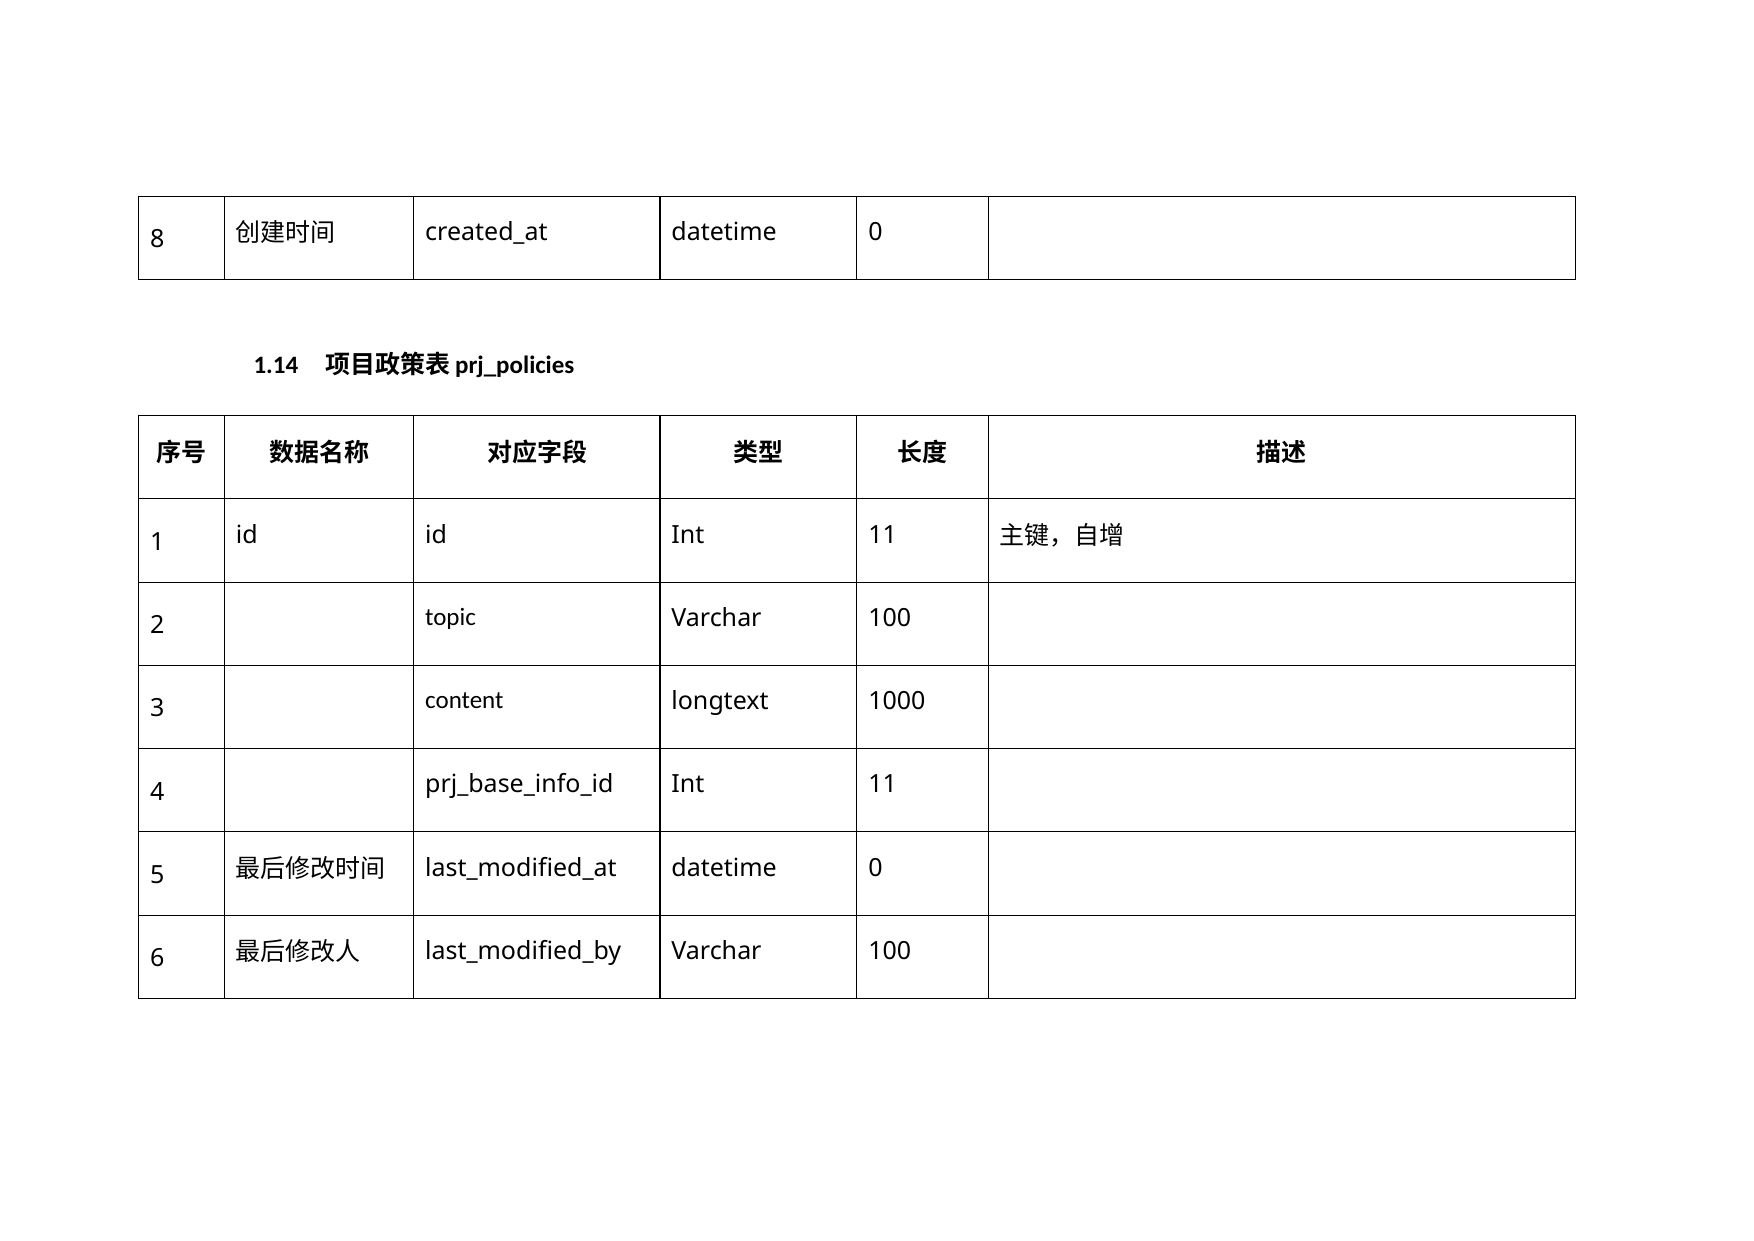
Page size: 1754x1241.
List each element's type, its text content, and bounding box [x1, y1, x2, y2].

table_cell [225, 583, 413, 665]
table_cell 最后修改人 [225, 916, 413, 998]
table_cell 11 [857, 499, 988, 582]
table_cell 1 [139, 499, 224, 582]
table_cell Int [661, 499, 856, 582]
table_cell [989, 749, 1575, 831]
table_cell datetime [661, 197, 856, 279]
table_cell last_modified_at [414, 832, 659, 914]
table_cell topic [414, 583, 659, 665]
table_cell 8 [139, 197, 224, 279]
table_cell longtext [661, 666, 856, 748]
table_header 序号 [139, 416, 224, 498]
table_cell Varchar [661, 916, 856, 998]
table_cell 100 [857, 583, 988, 665]
table_cell [989, 666, 1575, 748]
table_cell 6 [139, 916, 224, 998]
table_cell datetime [661, 832, 856, 914]
table_cell 主键，自增 [989, 499, 1575, 582]
table_cell 100 [857, 916, 988, 998]
table_cell 0 [857, 197, 988, 279]
table_cell 最后修改时间 [225, 832, 413, 914]
table_header 数据名称 [225, 416, 413, 498]
table_header 描述 [989, 416, 1575, 498]
table_cell content [414, 666, 659, 748]
text 项目政策表prj_policies [253, 329, 1604, 397]
table_cell 创建时间 [225, 197, 413, 279]
table_cell 11 [857, 749, 988, 831]
table_cell 2 [139, 583, 224, 665]
table_cell id [225, 499, 413, 582]
table_cell [989, 832, 1575, 914]
table_header 对应字段 [414, 416, 659, 498]
table_cell 0 [857, 832, 988, 914]
table_cell created_at [414, 197, 659, 279]
table_cell 1000 [857, 666, 988, 748]
table_cell id [414, 499, 659, 582]
table_cell 3 [139, 666, 224, 748]
table_cell prj_base_info_id [414, 749, 659, 831]
table_header 长度 [857, 416, 988, 498]
table_cell [225, 749, 413, 831]
table_cell Varchar [661, 583, 856, 665]
table_cell Int [661, 749, 856, 831]
table_cell 5 [139, 832, 224, 914]
table_cell [225, 666, 413, 748]
table_cell [989, 583, 1575, 665]
table_cell [989, 916, 1575, 998]
table_cell 4 [139, 749, 224, 831]
table_cell last_modified_by [414, 916, 659, 998]
table_cell [989, 197, 1575, 279]
table_header 类型 [661, 416, 856, 498]
